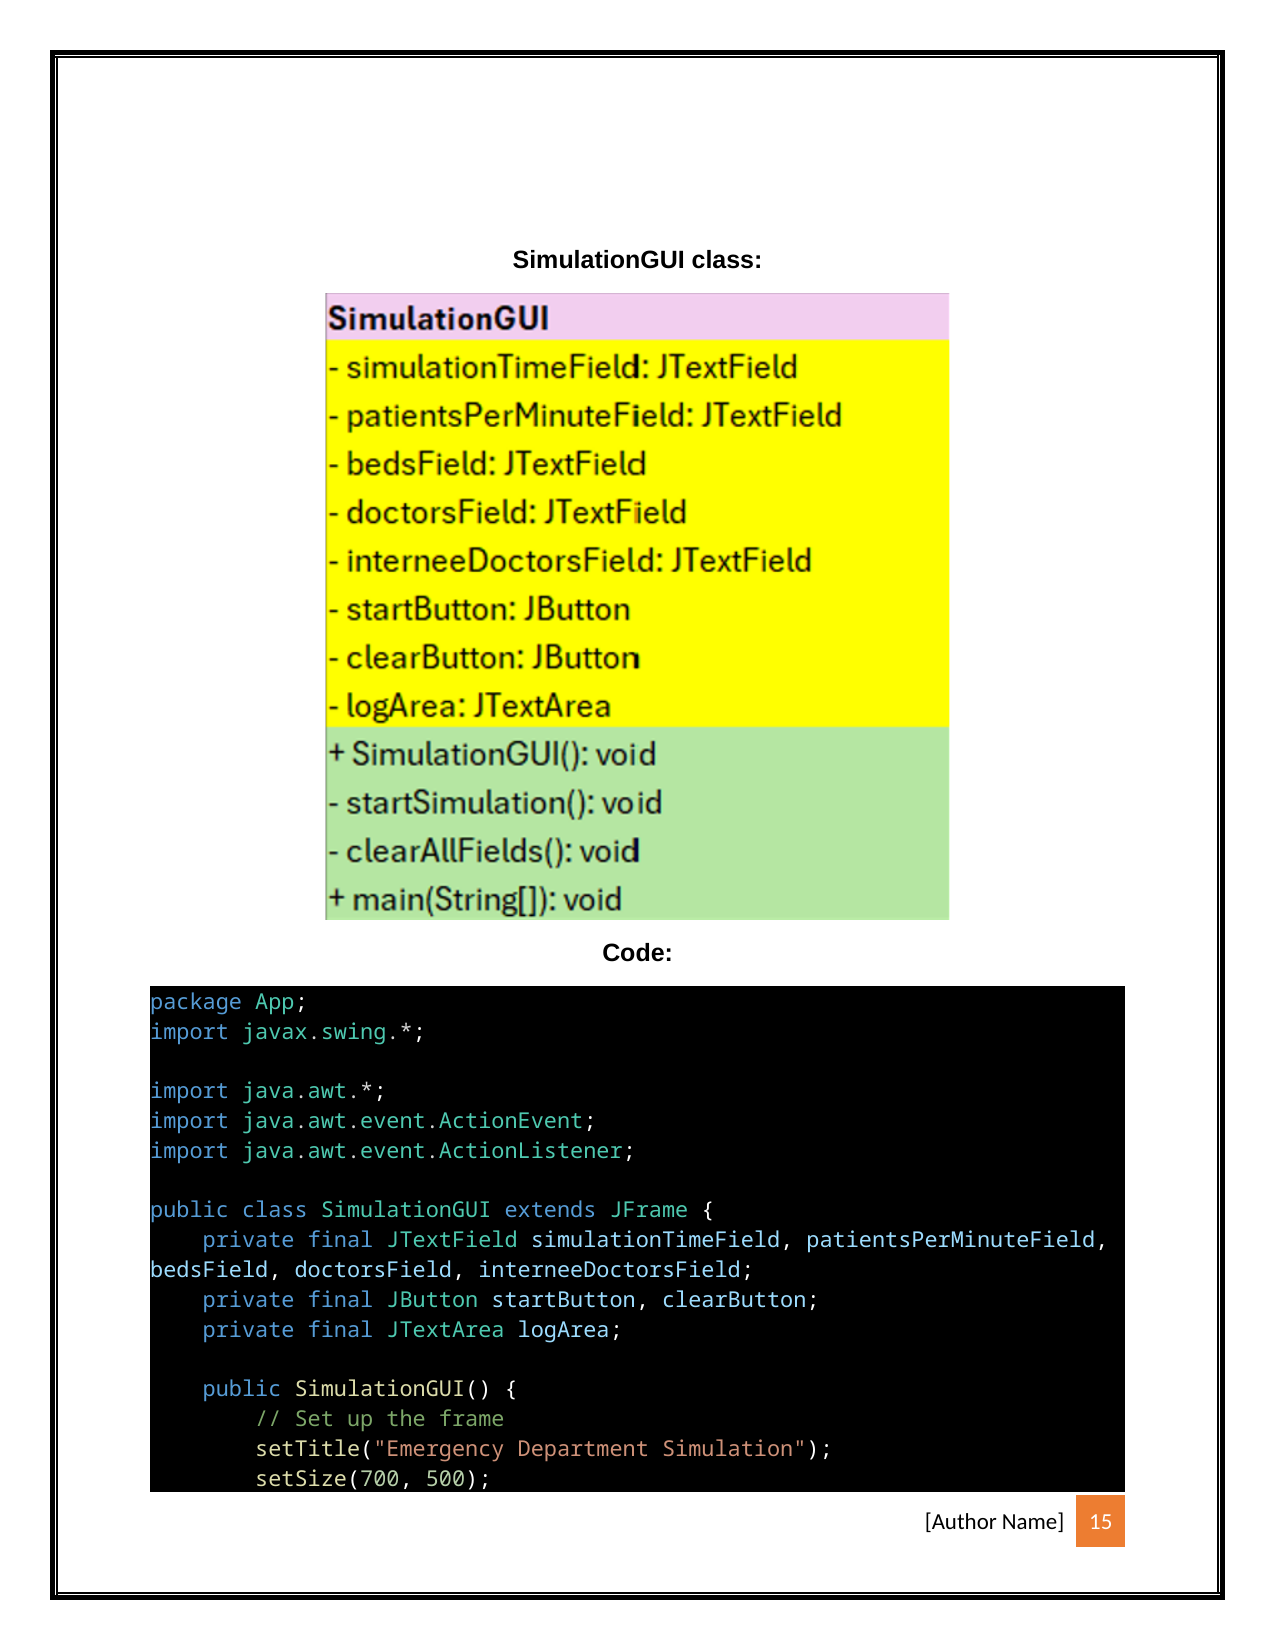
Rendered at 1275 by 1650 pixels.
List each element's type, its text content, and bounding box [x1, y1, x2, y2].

picture [325, 293, 950, 920]
text public class SimulationGUI extends JFrame { [150, 1194, 1125, 1224]
text setSize(700, 500); [150, 1463, 1125, 1492]
text Code: [150, 938, 1125, 967]
text private final JButton startButton, clearButton; [150, 1284, 1125, 1314]
text SimulationGUI class: [150, 245, 1125, 274]
text import java.awt.*; [150, 1075, 1125, 1105]
text private final JTextArea logArea; [150, 1314, 1125, 1343]
text import javax.swing.*; [150, 1016, 1125, 1046]
text setTitle("Emergency Department Simulation"); [150, 1433, 1125, 1463]
text // Set up the frame [150, 1403, 1125, 1433]
text public SimulationGUI() { [150, 1373, 1125, 1403]
text package App; [150, 986, 1125, 1016]
text import java.awt.event.ActionListener; [150, 1135, 1125, 1165]
text private final JTextField simulationTimeField, patientsPerMinuteField, bedsField, doctorsField, interneeDoctorsField; [150, 1224, 1125, 1284]
text import java.awt.event.ActionEvent; [150, 1105, 1125, 1135]
